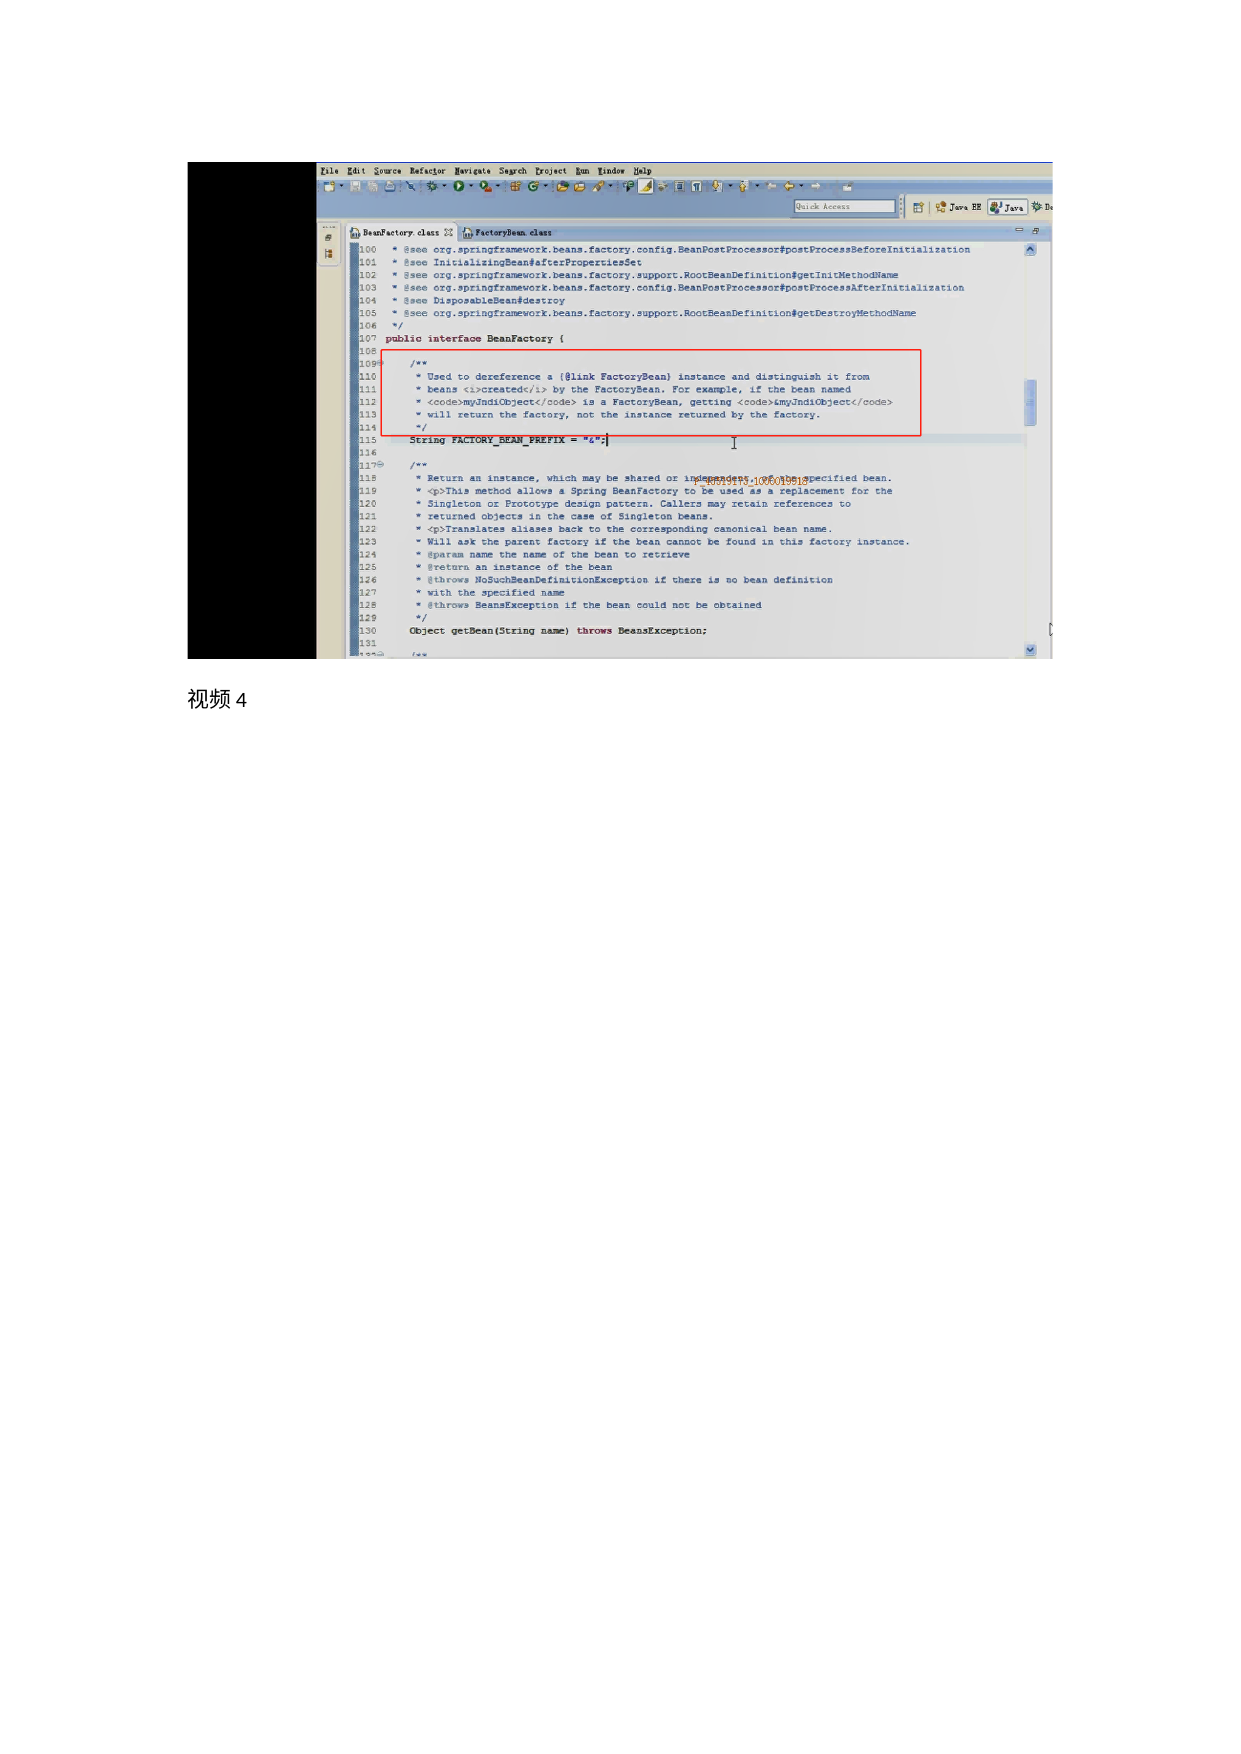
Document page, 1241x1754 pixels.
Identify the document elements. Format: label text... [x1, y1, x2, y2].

picture [187, 162, 1053, 659]
text 视频4 [187, 682, 1053, 714]
